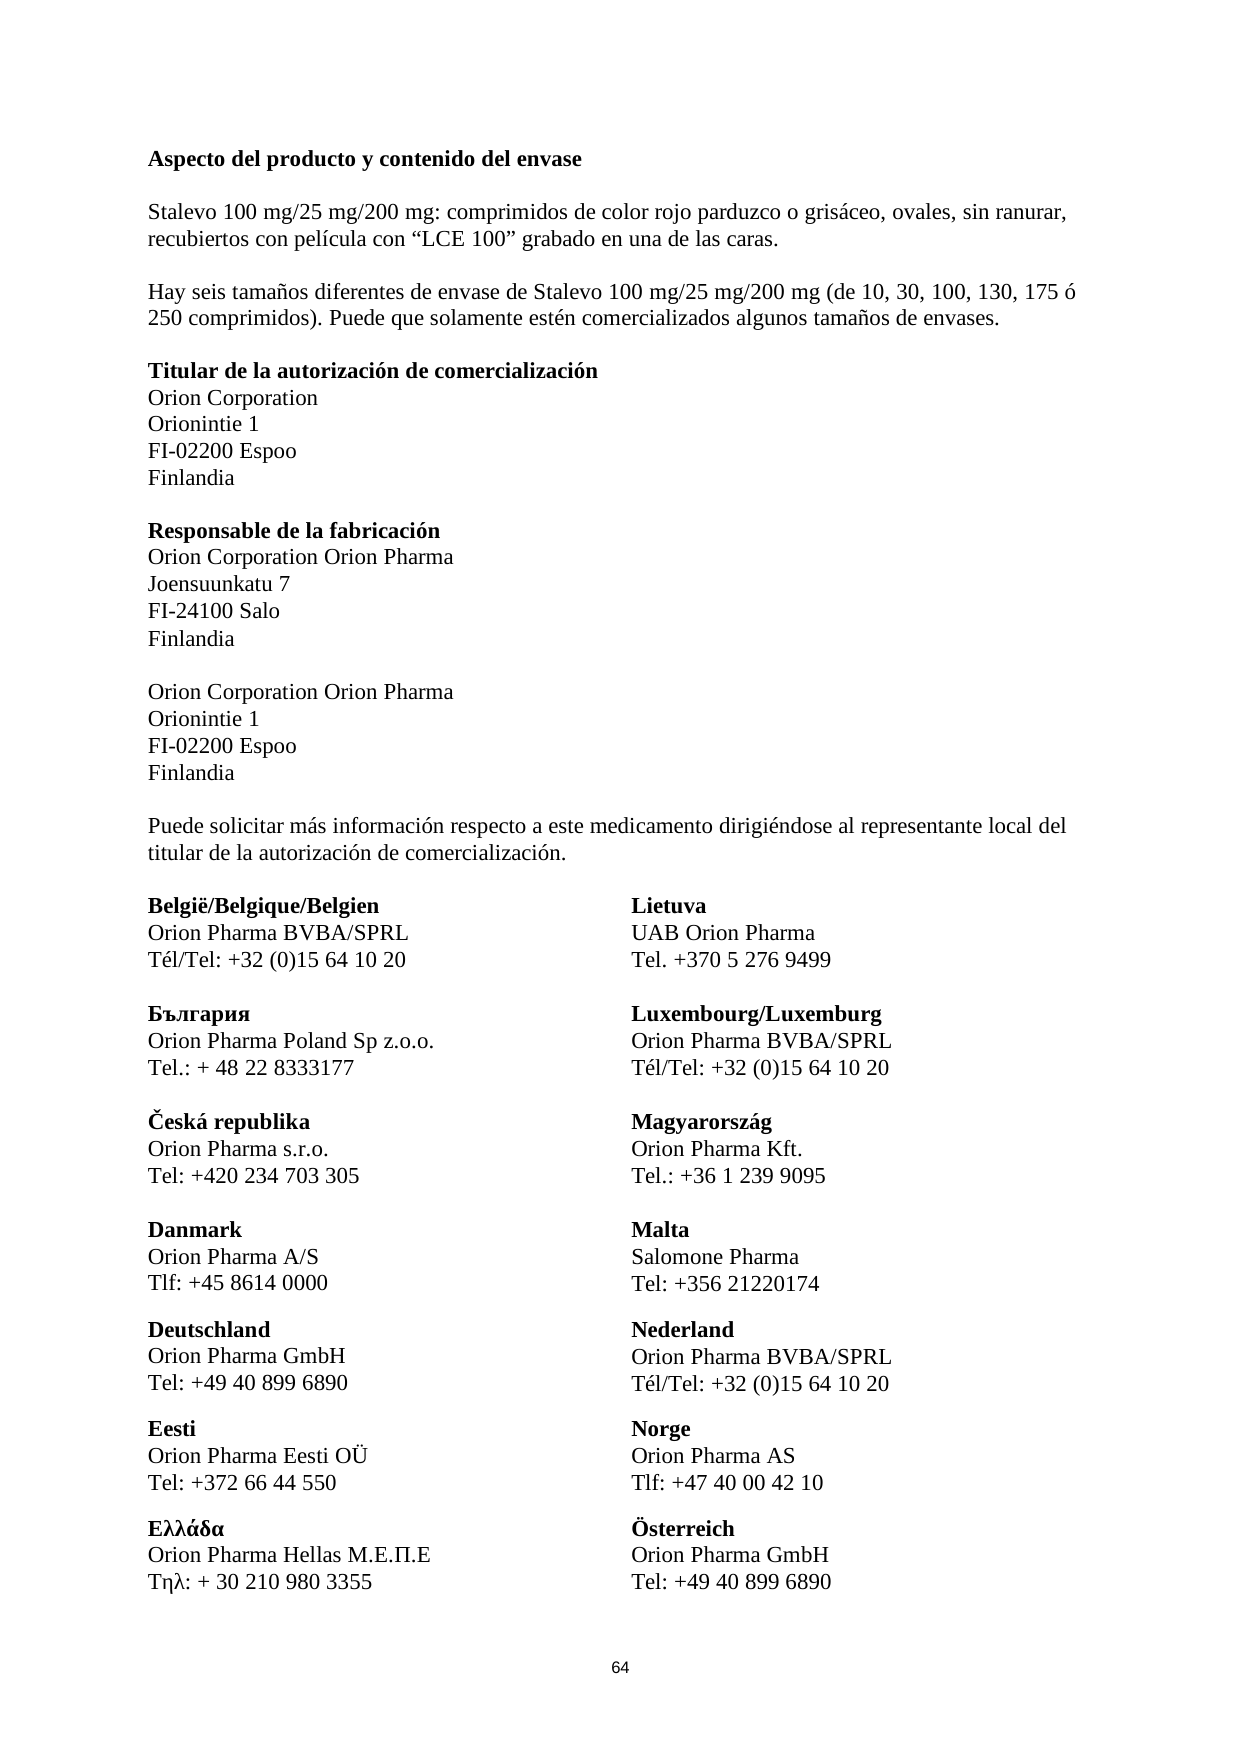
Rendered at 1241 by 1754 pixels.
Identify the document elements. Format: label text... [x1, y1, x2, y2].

table_cell Malta Salomone Pharma Tel: +356 21220174 [620, 1216, 1107, 1316]
table_cell България Orion Pharma Poland Sp z.o.o. Tel.: + 48 22 8333177 [136, 999, 620, 1108]
table_cell Luxembourg/Luxemburg Orion Pharma BVBA/SPRL Tél/Tel: +32 (0)15 64 10 20 [620, 999, 1107, 1108]
table_cell Nederland Orion Pharma BVBA/SPRL Tél/Tel: +32 (0)15 64 10 20 [620, 1316, 1107, 1415]
text Titular de la autorización de comercialización [148, 357, 1093, 384]
table_cell Danmark Orion Pharma A/S Tlf: +45 8614 0000 [136, 1216, 620, 1316]
table_cell Česká republika Orion Pharma s.r.o. Tel: +420 234 703 305 [136, 1108, 620, 1216]
table_cell Norge Orion Pharma AS Tlf: +47 40 00 42 10 [620, 1415, 1107, 1514]
table_cell Österreich Orion Pharma GmbH Tel: +49 40 899 6890 [620, 1515, 1107, 1621]
table_header Lietuva UAB Orion Pharma Tel. +370 5 276 9499 [620, 892, 1107, 999]
text Orion Corporation [148, 384, 1093, 410]
table_cell Magyarország Orion Pharma Kft. Tel.: +36 1 239 9095 [620, 1108, 1107, 1216]
text Responsable de la fabricación [148, 517, 1093, 543]
text Hay seis tamaños diferentes de envase de Stalevo 100 mg/25 mg/200 mg (de 10, 30, 100, 130, 175 ó 250 comprimidos). Puede que solamente estén comercializados algunos tamaños de envases. [148, 277, 1093, 331]
text Stalevo 100 mg/25 mg/200 mg: comprimidos de color rojo parduzco o grisáceo, ovales, sin ranurar, recubiertos con película con “LCE 100” grabado en una de las caras. [148, 198, 1093, 251]
text FI-02200 Espoo [148, 437, 1093, 463]
text Finlandia [148, 624, 1093, 651]
table_cell Ελλάδα Orion Pharma Hellas M.E.Π.E Τηλ: + 30 210 980 3355 [136, 1515, 620, 1621]
text Orionintie 1 [148, 704, 1097, 732]
table_header België/Belgique/Belgien Orion Pharma BVBA/SPRL Tél/Tel: +32 (0)15 64 10 20 [136, 892, 620, 999]
text Finlandia [148, 759, 1093, 785]
text FI-02200 Espoo [148, 732, 1097, 759]
text Orion Corporation Orion Pharma [148, 677, 1097, 704]
table_cell Deutschland Orion Pharma GmbH Tel: +49 40 899 6890 [136, 1316, 620, 1415]
text Joensuunkatu 7 [148, 570, 1097, 597]
text FI-24100 Salo [148, 597, 1097, 624]
table_cell Eesti Orion Pharma Eesti OÜ Tel: +372 66 44 550 [136, 1415, 620, 1514]
text Orion Corporation Orion Pharma [148, 543, 1097, 570]
text Finlandia [148, 463, 1093, 490]
text Aspecto del producto y contenido del envase [148, 145, 1093, 171]
text Puede solicitar más información respecto a este medicamento dirigiéndose al representante local del titular de la autorización de comercialización. [148, 812, 1093, 865]
text Orionintie 1 [148, 410, 1093, 437]
